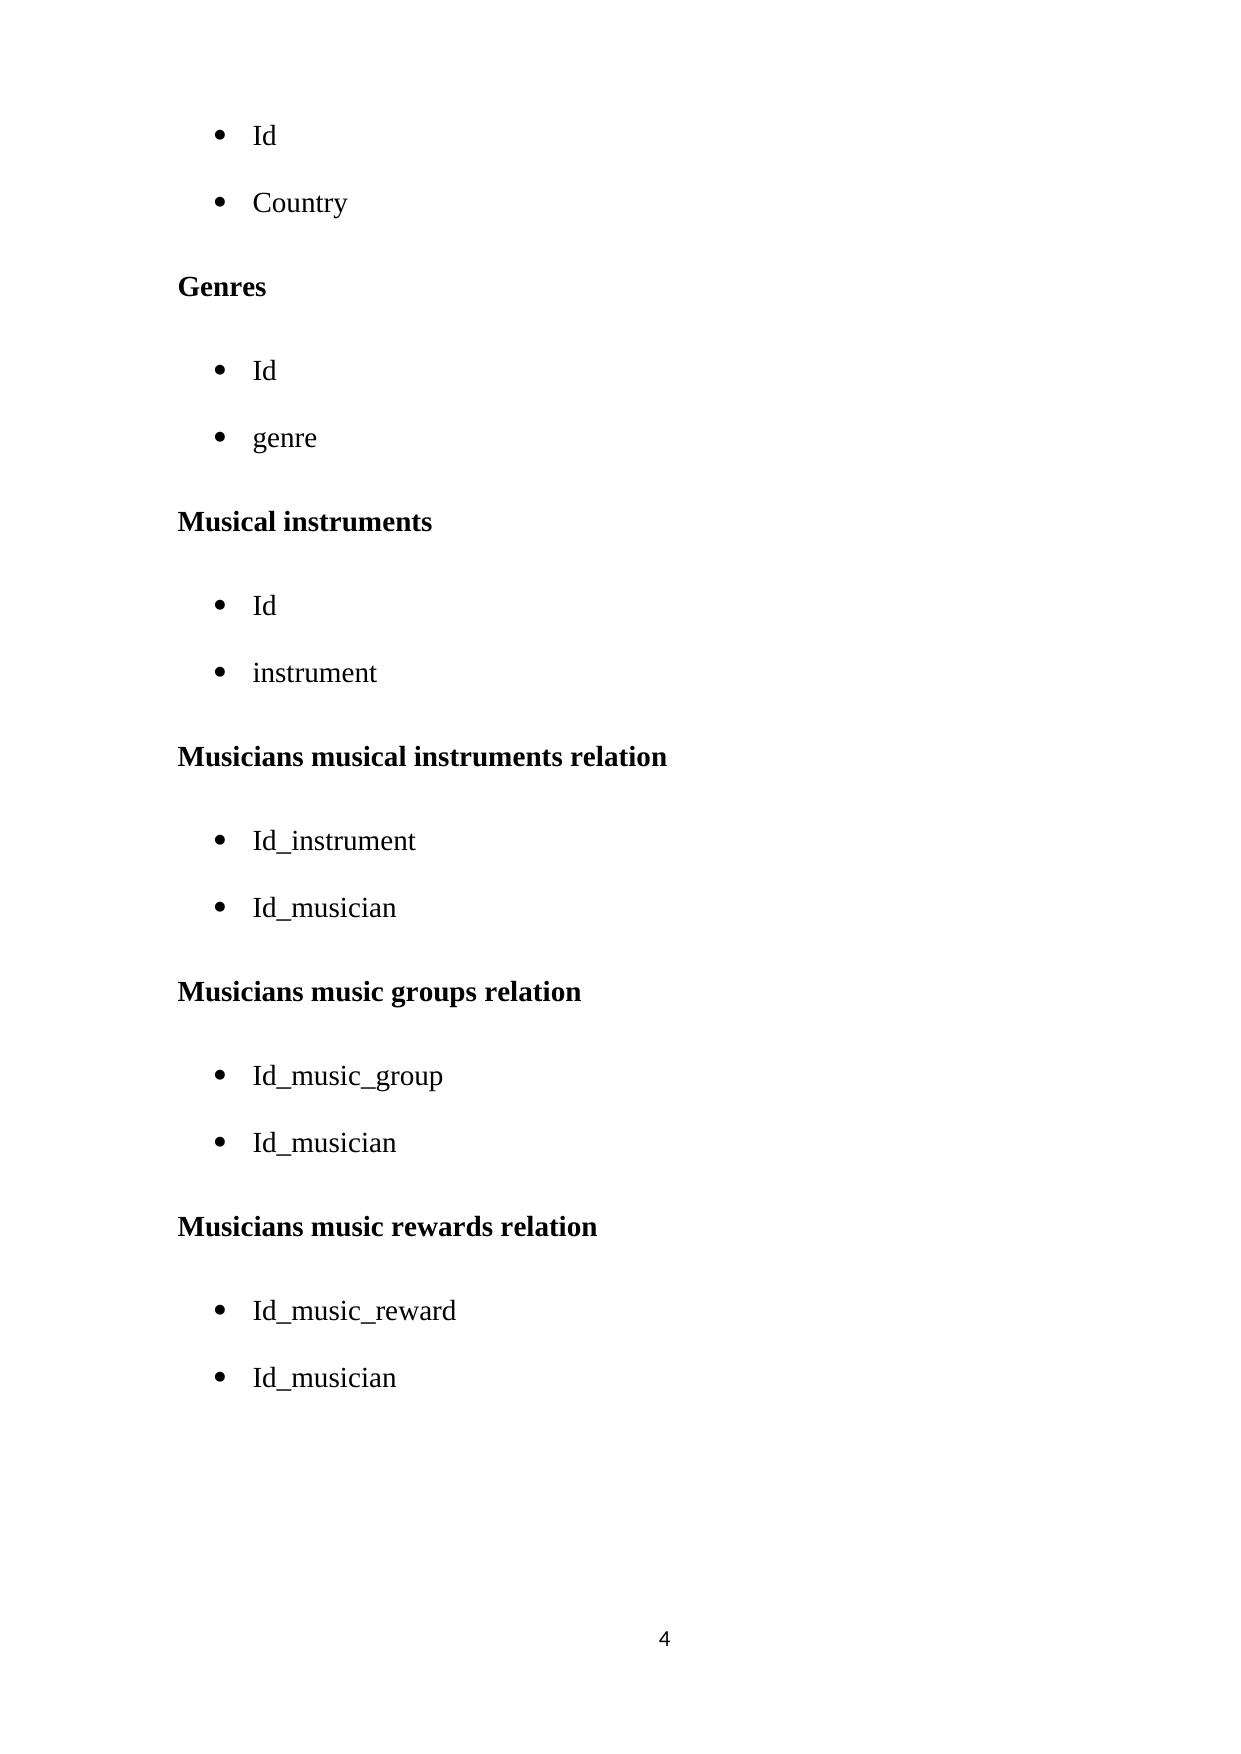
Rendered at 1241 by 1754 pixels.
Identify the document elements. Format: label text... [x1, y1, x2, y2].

list Id [215, 118, 1152, 152]
list instrument [215, 655, 1152, 689]
list Id_musician [215, 890, 1152, 924]
list genre [215, 420, 1152, 454]
text Musicians musical instruments relation [177, 739, 1152, 773]
list Id_musician [215, 1125, 1152, 1159]
text Musicians music groups relation [177, 974, 1152, 1008]
list Id [215, 353, 1152, 387]
list Id_musician [215, 1360, 1152, 1394]
list Country [215, 185, 1152, 219]
text Genres [177, 269, 1152, 303]
list Id_instrument [215, 823, 1152, 857]
text Musicians music rewards relation [177, 1209, 1152, 1243]
list Id_music_reward [215, 1293, 1152, 1327]
list Id [215, 588, 1152, 622]
text Musical instruments [177, 504, 1152, 538]
list Id_music_group [215, 1058, 1152, 1092]
